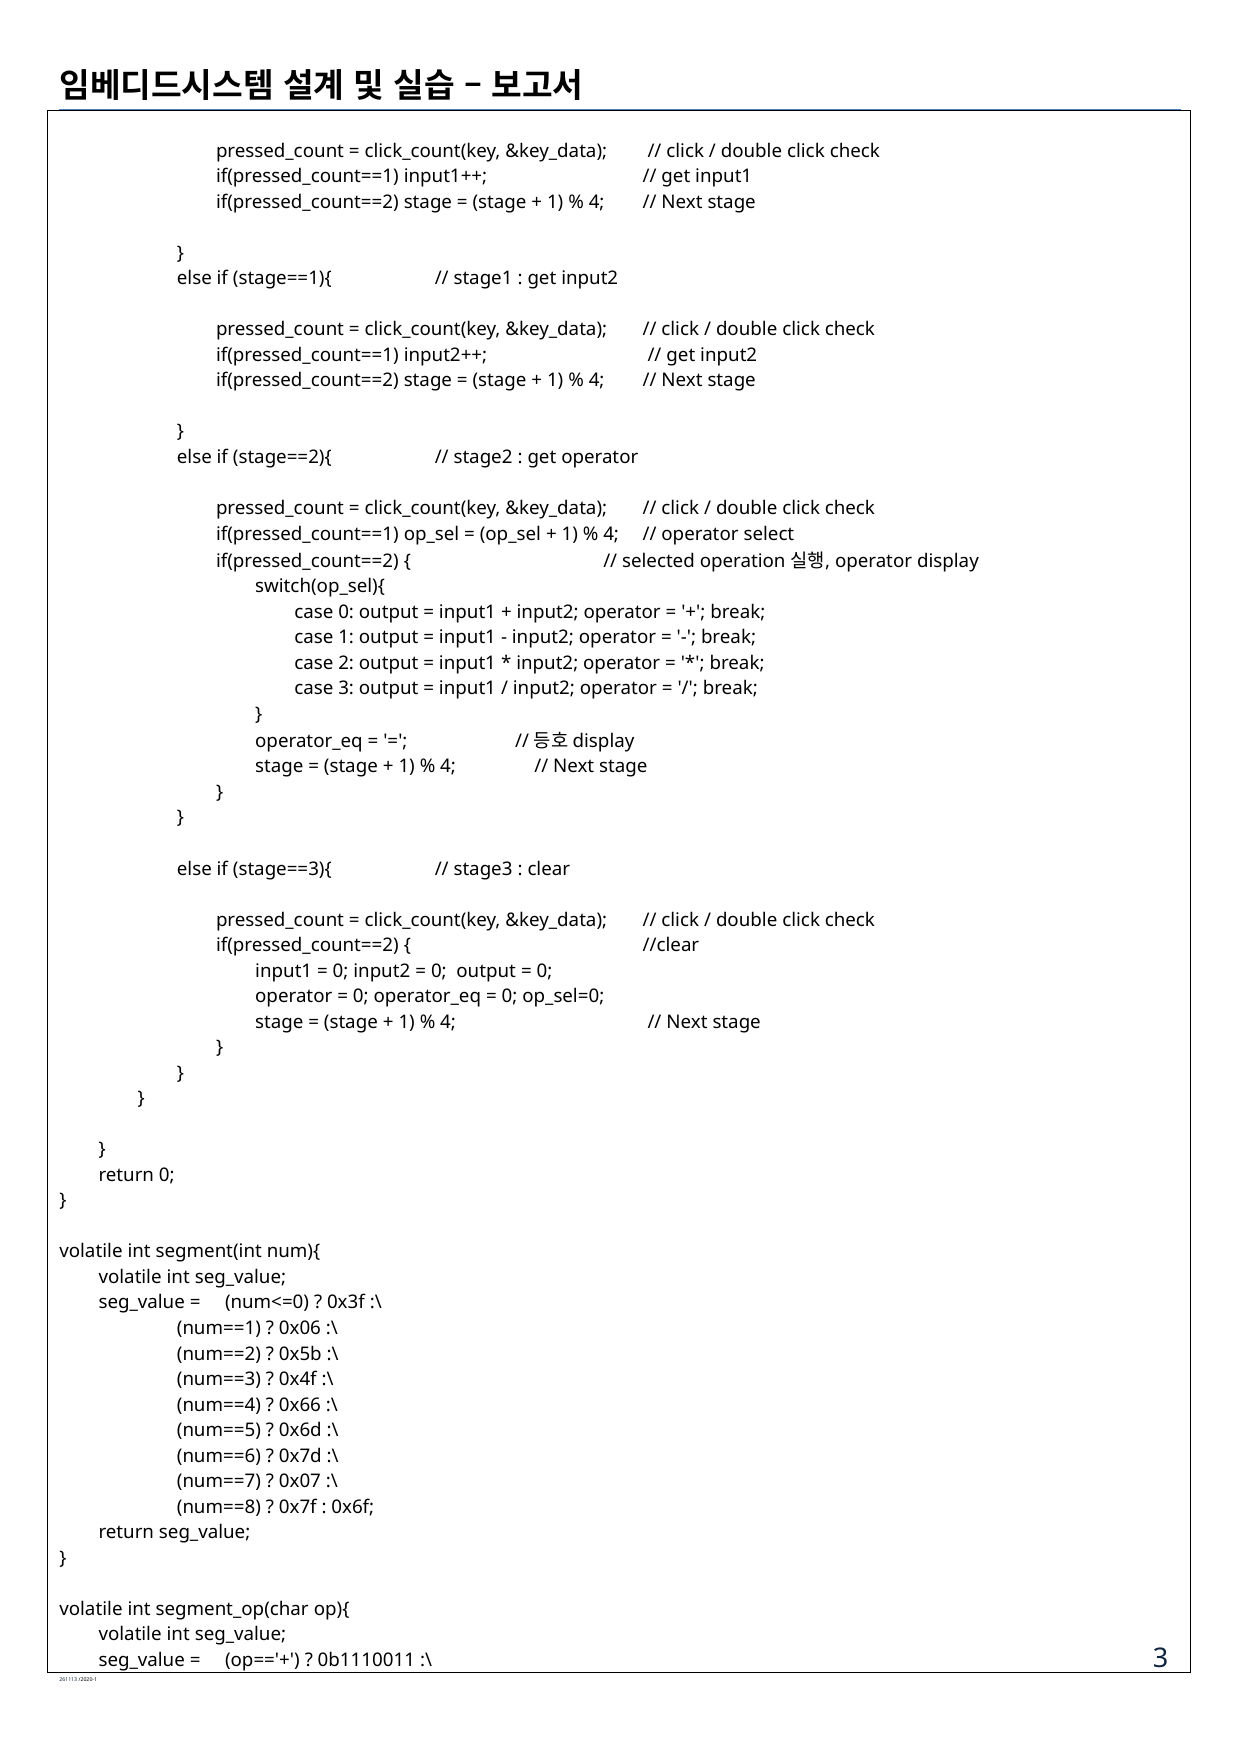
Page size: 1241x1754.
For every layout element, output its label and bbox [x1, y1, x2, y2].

table_header [48, 111, 1190, 1672]
